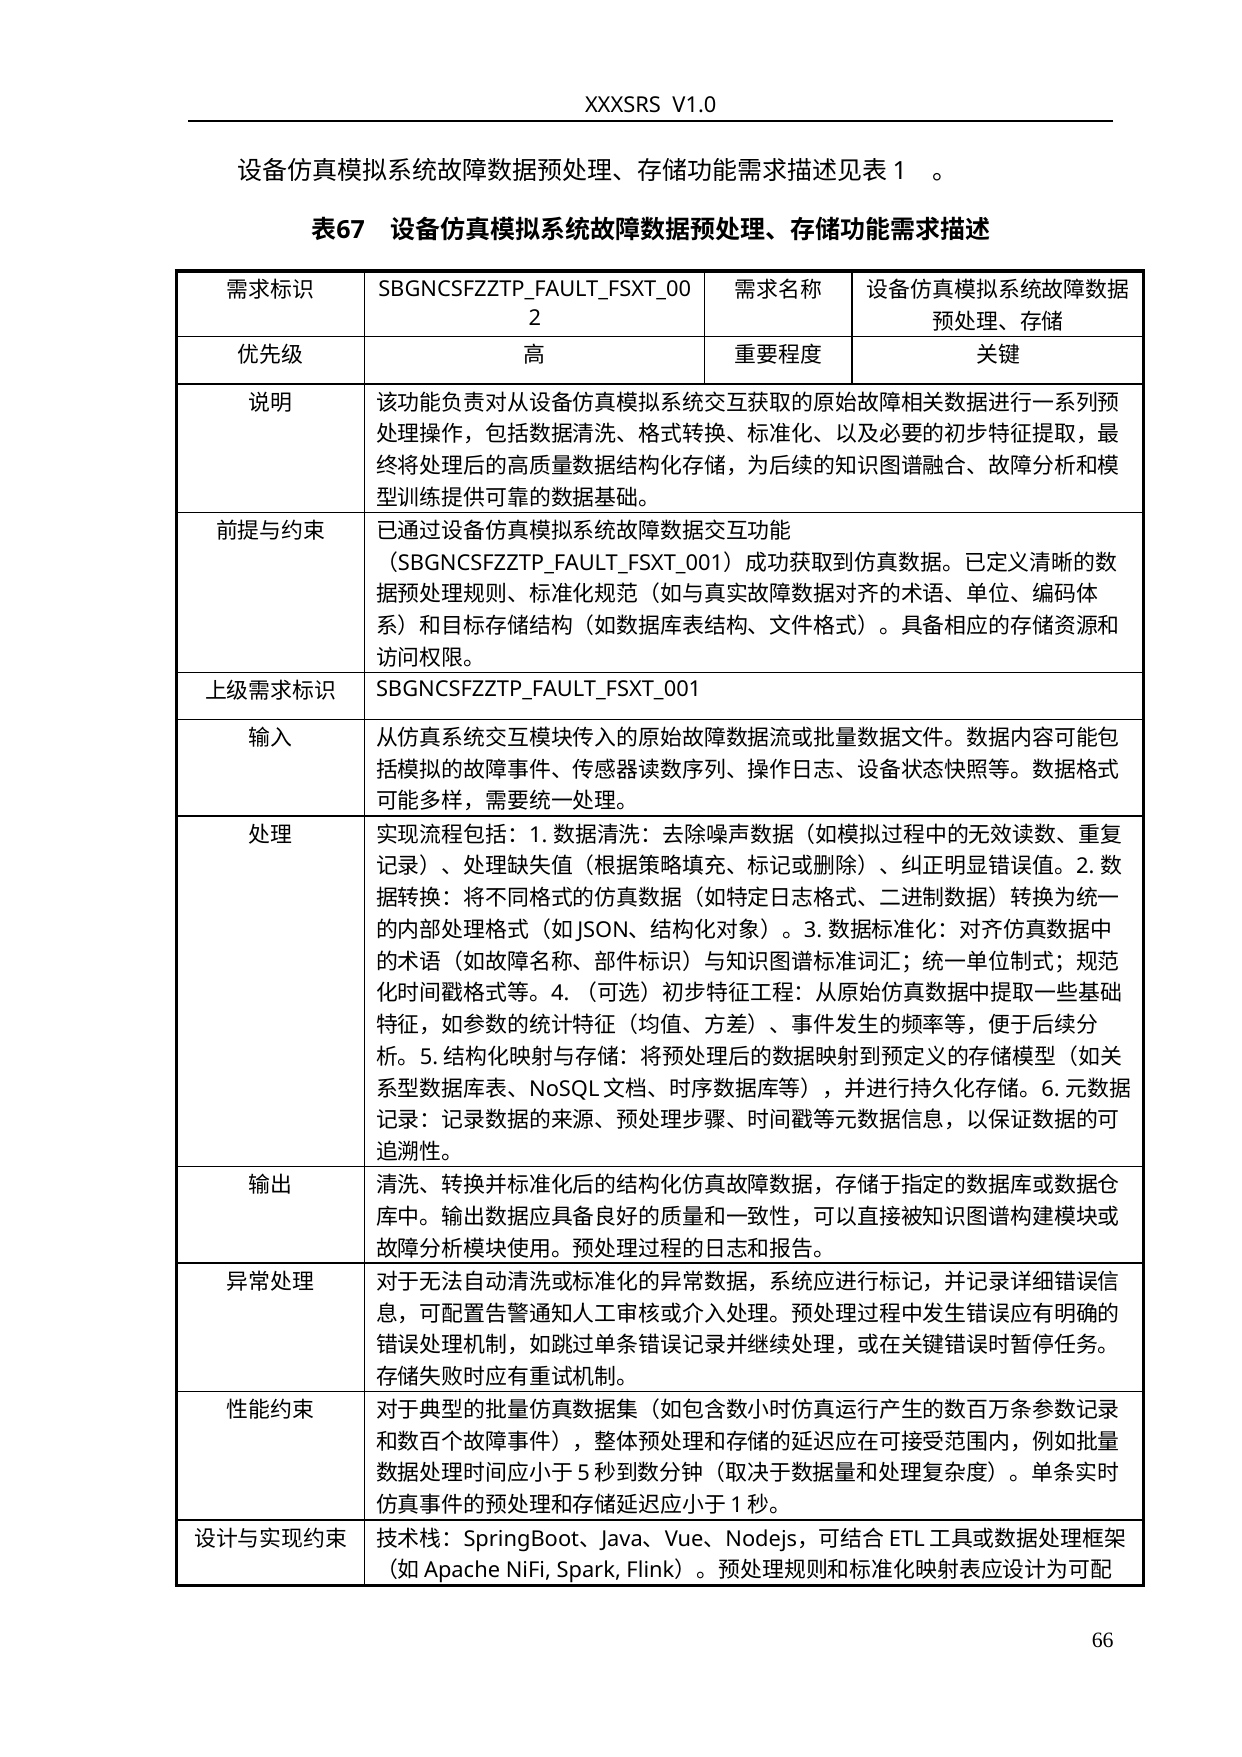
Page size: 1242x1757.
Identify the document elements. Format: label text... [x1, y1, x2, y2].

text 设备仿真模拟系统故障数据预处理、存储功能需求描述 [187, 210, 1113, 246]
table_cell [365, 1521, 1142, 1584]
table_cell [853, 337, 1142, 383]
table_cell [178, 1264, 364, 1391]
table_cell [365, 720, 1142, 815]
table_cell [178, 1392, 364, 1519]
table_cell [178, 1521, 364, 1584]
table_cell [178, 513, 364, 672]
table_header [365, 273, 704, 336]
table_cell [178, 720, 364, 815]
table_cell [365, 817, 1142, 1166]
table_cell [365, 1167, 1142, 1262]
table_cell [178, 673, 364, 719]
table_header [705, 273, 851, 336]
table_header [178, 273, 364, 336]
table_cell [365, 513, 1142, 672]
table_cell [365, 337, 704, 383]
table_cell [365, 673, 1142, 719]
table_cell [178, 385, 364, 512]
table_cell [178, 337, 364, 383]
text 设备仿真模拟系统故障数据预处理、存储功能需求描述见表67 。 [187, 150, 1113, 186]
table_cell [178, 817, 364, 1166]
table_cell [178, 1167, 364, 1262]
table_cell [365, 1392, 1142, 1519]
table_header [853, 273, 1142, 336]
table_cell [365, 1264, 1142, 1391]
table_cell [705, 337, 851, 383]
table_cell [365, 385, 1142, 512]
